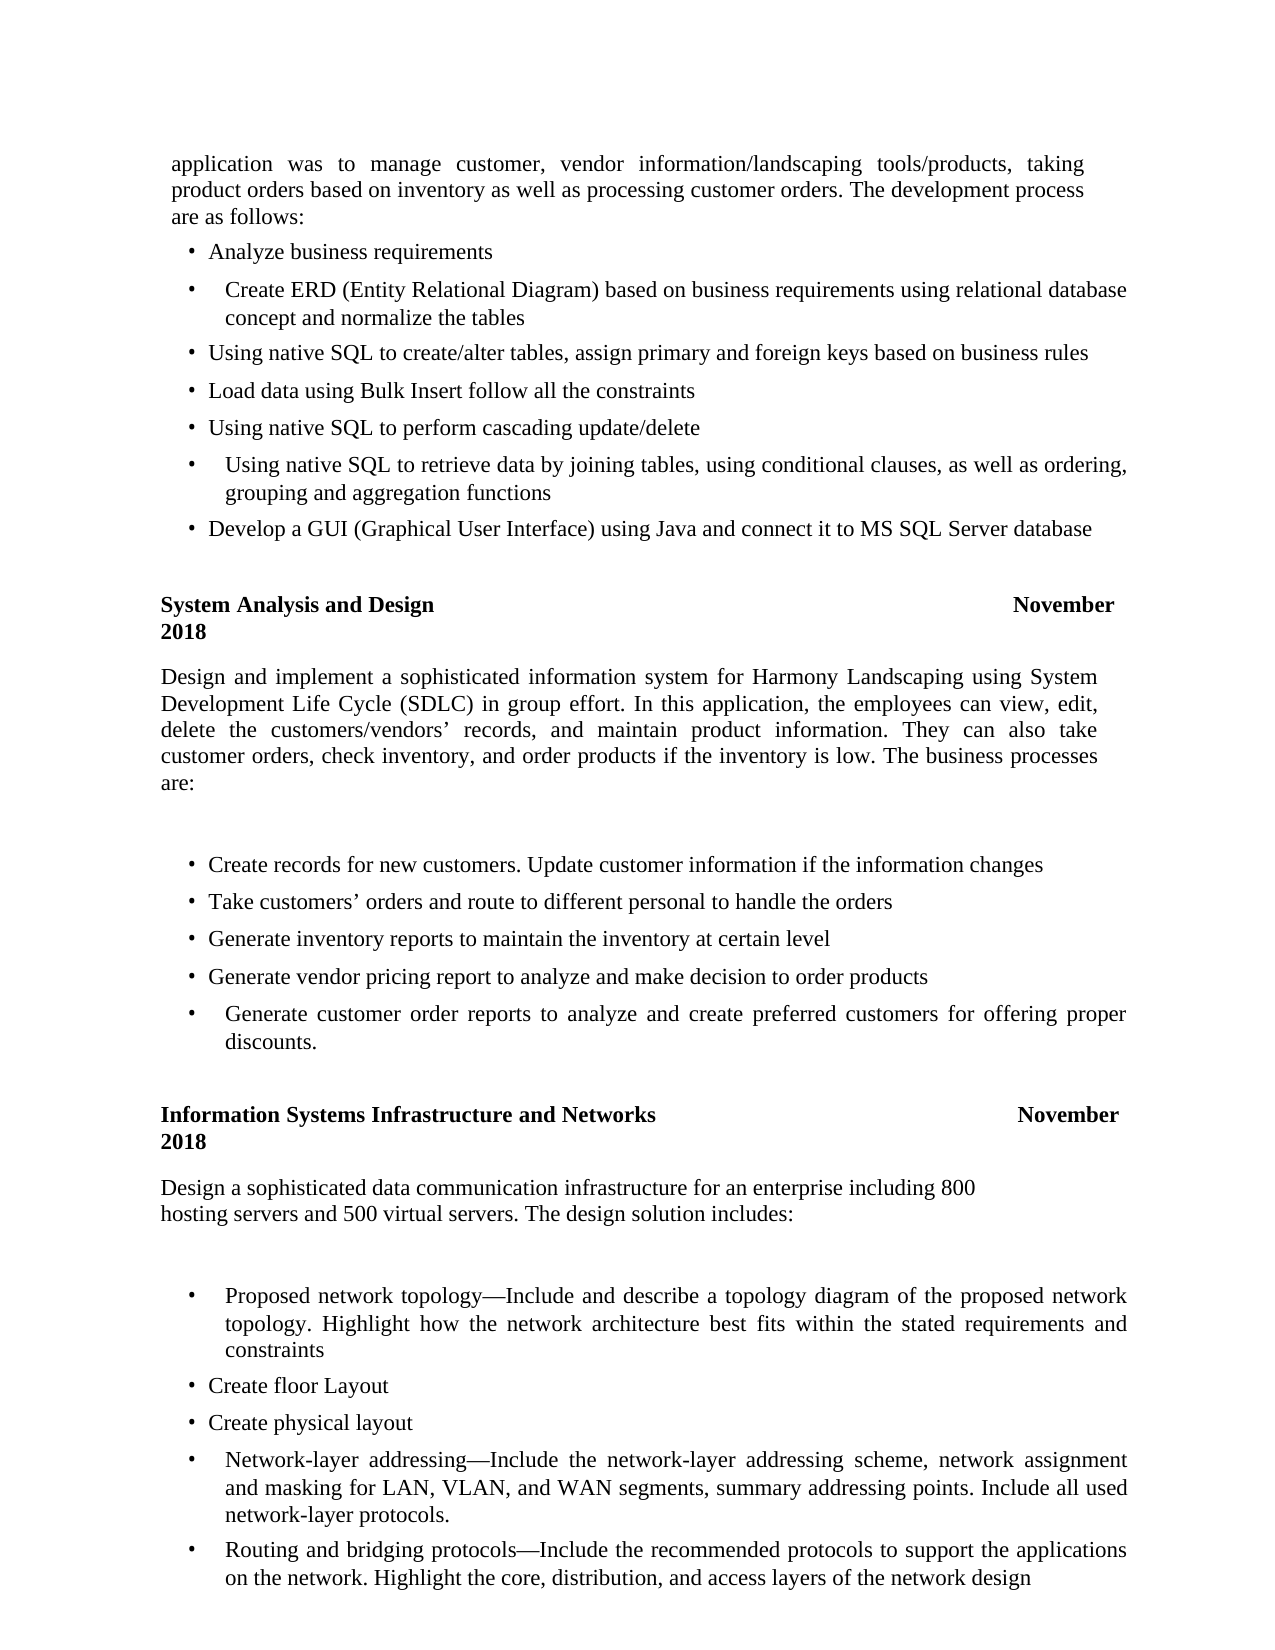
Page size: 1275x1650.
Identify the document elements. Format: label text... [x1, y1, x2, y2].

text • Generate vendor pricing report to analyze and make decision to order products [187, 959, 1137, 991]
text • Create floor Layout [187, 1369, 1137, 1400]
text • Take customers’ orders and route to different personal to handle the orders [187, 885, 1137, 916]
text Design and implement a sophisticated information system for Harmony Landscaping using System Development Life Cycle (SDLC) in group effort. In this application, the employees can view, edit, delete the customers/vendors’ records, and maintain product information. They can also take customer orders, check inventory, and order products if the inventory is low. The business processes are: [161, 663, 1099, 795]
text • Using native SQL to retrieve data by joining tables, using conditional clauses, as well as ordering, grouping and aggregation functions [187, 448, 1129, 506]
text • Using native SQL to perform cascading update/delete [187, 411, 1137, 442]
text • Using native SQL to create/alter tables, assign primary and foreign keys based on business rules [187, 336, 1137, 367]
text • Develop a GUI (Graphical User Interface) using Java and connect it to MS SQL Server database [187, 511, 1137, 543]
text Information Systems Infrastructure and Networks November 2018 [160, 1101, 1126, 1154]
text Design a sophisticated data communication infrastructure for an enterprise including 800 hosting servers and 500 virtual servers. The design solution includes: [160, 1174, 981, 1226]
text • Network-layer addressing—Include the network-layer addressing scheme, network assignment and masking for LAN, VLAN, and WAN segments, summary addressing points. Include all used network-layer protocols. [187, 1443, 1129, 1527]
text • Load data using Bulk Insert follow all the constraints [187, 374, 1137, 405]
text • Create ERD (Entity Relational Diagram) based on business requirements using relational database concept and normalize the tables [187, 272, 1128, 330]
text • Create physical layout [187, 1406, 1137, 1437]
text • Generate inventory reports to maintain the inventory at certain level [187, 922, 1137, 954]
text System Analysis and Design November 2018 [160, 591, 1123, 644]
text • Analyze business requirements [187, 235, 1137, 267]
text • Routing and bridging protocols—Include the recommended protocols to support the applications on the network. Highlight the core, distribution, and access layers of the network design [187, 1533, 1129, 1590]
text • Generate customer order reports to analyze and create preferred customers for offering proper discounts. [187, 997, 1129, 1054]
text application was to manage customer, vendor information/landscaping tools/products, taking product orders based on inventory as well as processing customer orders. The development process are as follows: [171, 150, 1086, 229]
text • Proposed network topology—Include and describe a topology diagram of the proposed network topology. Highlight how the network architecture best fits within the stated requirements and constraints [187, 1279, 1129, 1363]
text • Create records for new customers. Update customer information if the information changes [187, 847, 1137, 879]
